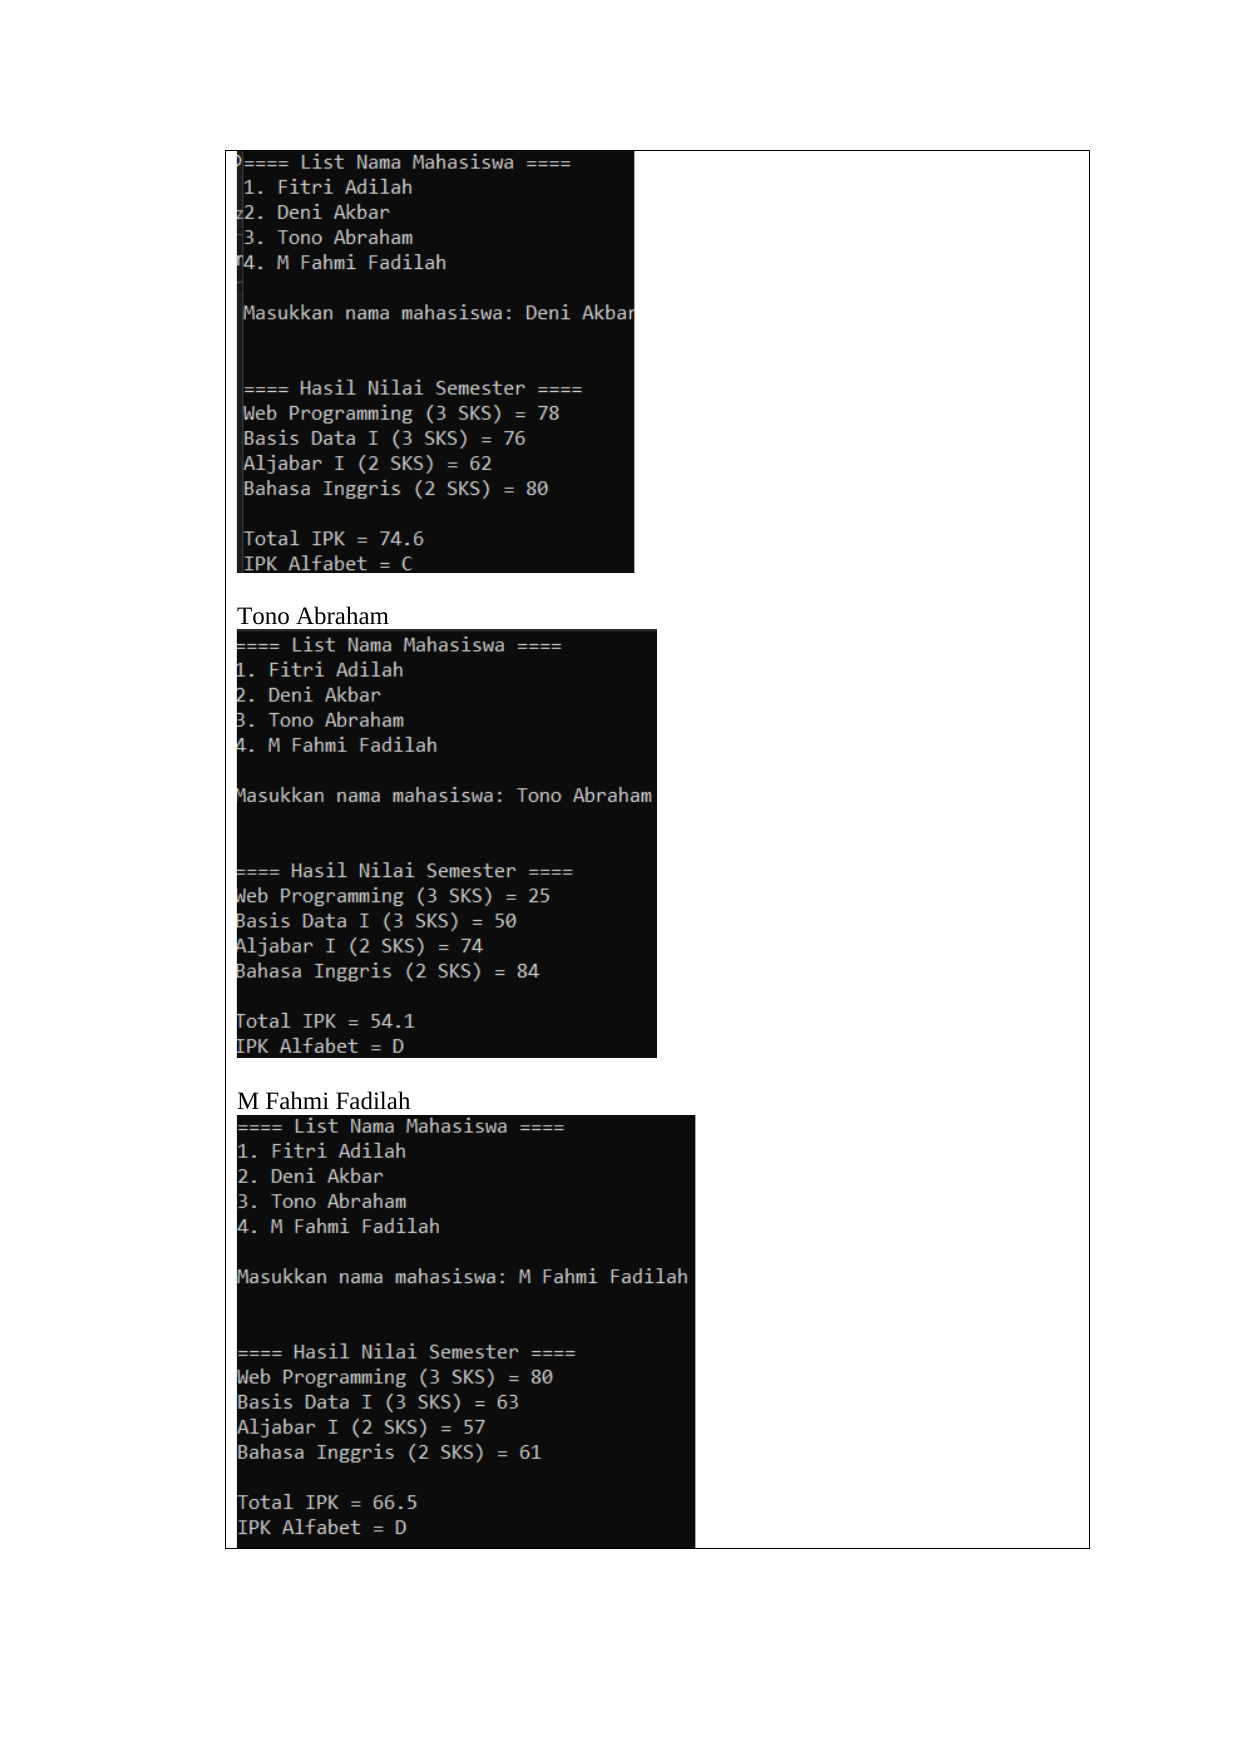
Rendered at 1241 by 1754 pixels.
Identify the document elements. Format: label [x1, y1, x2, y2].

table_cell [226, 151, 1089, 1547]
picture [236, 629, 657, 1058]
picture [236, 1115, 696, 1548]
picture [236, 151, 635, 573]
